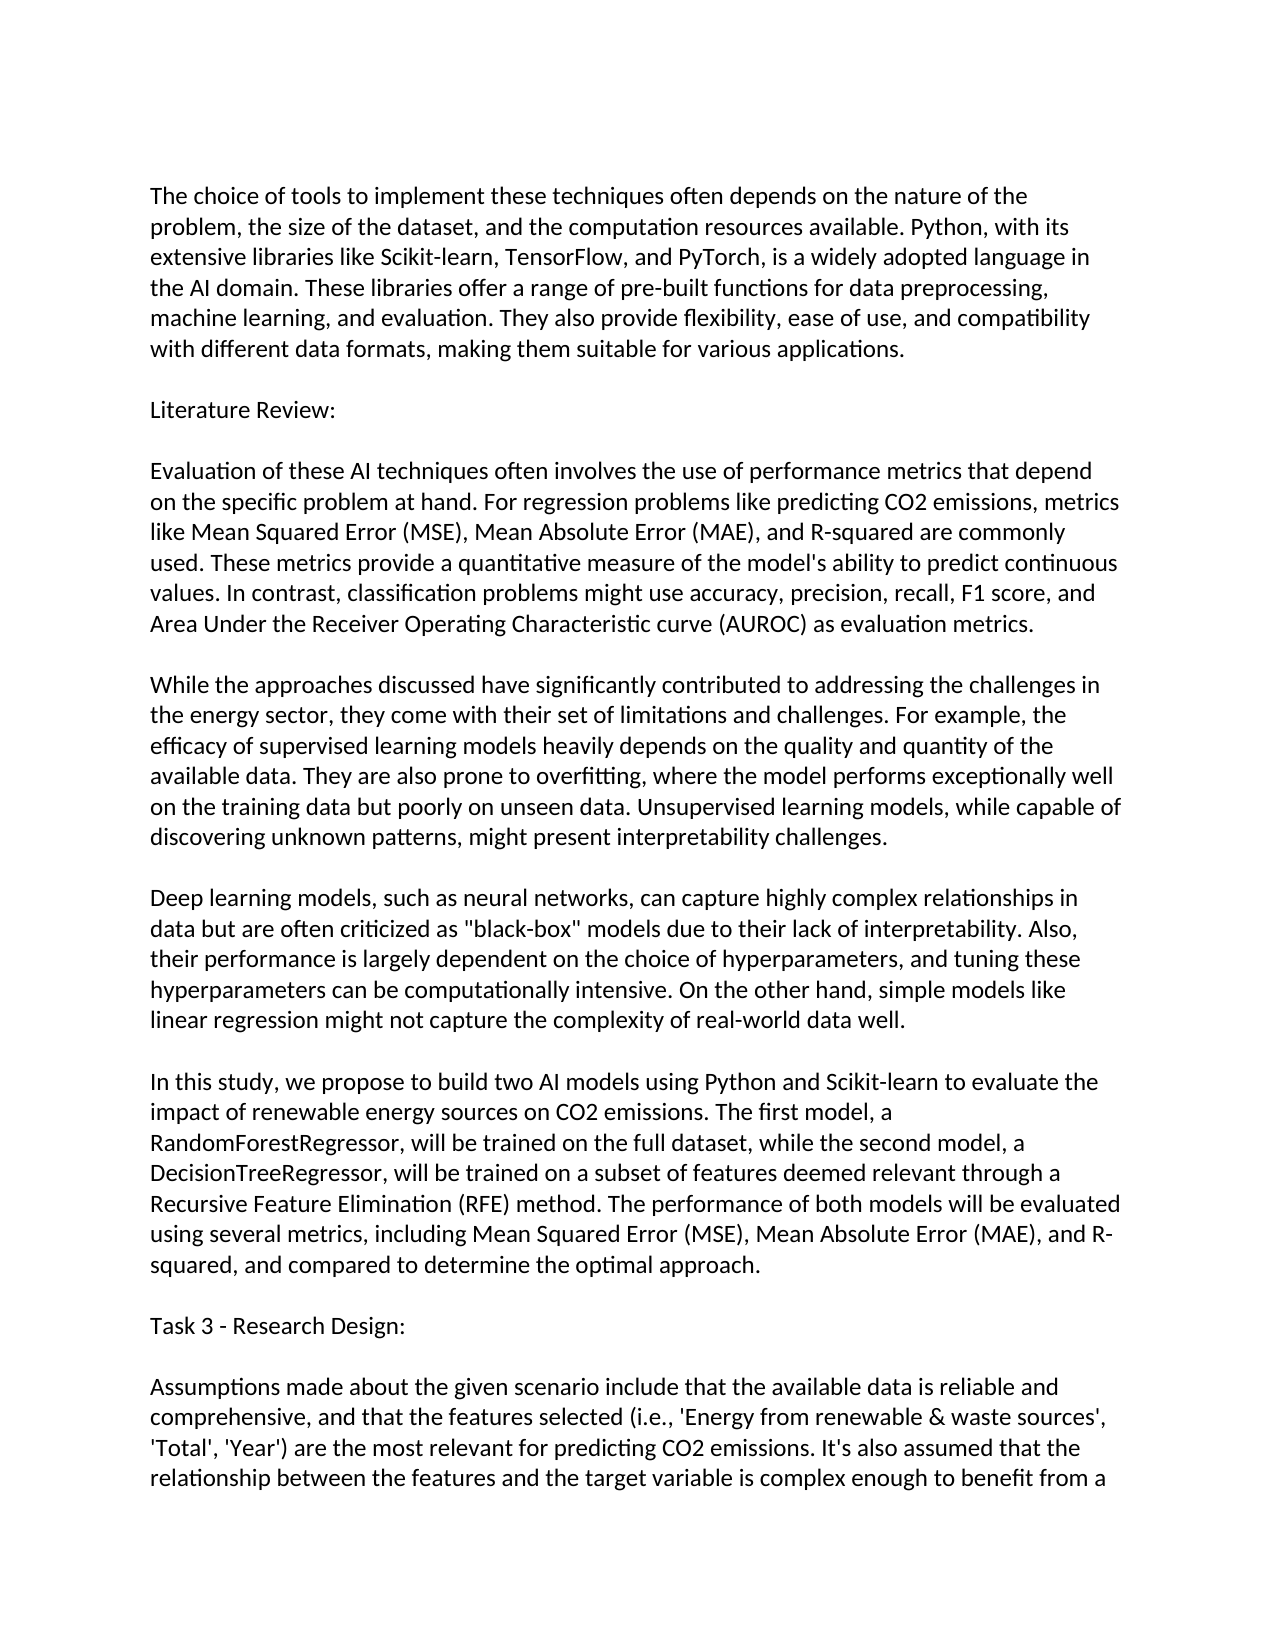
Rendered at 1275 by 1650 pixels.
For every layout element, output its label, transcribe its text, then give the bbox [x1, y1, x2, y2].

text The choice of tools to implement these techniques often depends on the nature of the problem, the size of the dataset, and the computation resources available. Python, with its extensive libraries like Scikit-learn, TensorFlow, and PyTorch, is a widely adopted language in the AI domain. These libraries offer a range of pre-built functions for data preprocessing, machine learning, and evaluation. They also provide flexibility, ease of use, and compatibility with different data formats, making them suitable for various applications. [150, 181, 1125, 364]
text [150, 1371, 1125, 1493]
text Task 3 - Research Design: [150, 1310, 1125, 1340]
text Deep learning models, such as neural networks, can capture highly complex relationships in data but are often criticized as "black-box" models due to their lack of interpretability. Also, their performance is largely dependent on the choice of hyperparameters, and tuning these hyperparameters can be computationally intensive. On the other hand, simple models like linear regression might not capture the complexity of real-world data well. [150, 882, 1125, 1035]
text While the approaches discussed have significantly contributed to addressing the challenges in the energy sector, they come with their set of limitations and challenges. For example, the efficacy of supervised learning models heavily depends on the quality and quantity of the available data. They are also prone to overfitting, where the model performs exceptionally well on the training data but poorly on unseen data. Unsupervised learning models, while capable of discovering unknown patterns, might present interpretability challenges. [150, 669, 1125, 852]
text In this study, we propose to build two AI models using Python and Scikit-learn to evaluate the impact of renewable energy sources on CO2 emissions. The first model, a RandomForestRegressor, will be trained on the full dataset, while the second model, a DecisionTreeRegressor, will be trained on a subset of features deemed relevant through a Recursive Feature Elimination (RFE) method. The performance of both models will be evaluated using several metrics, including Mean Squared Error (MSE), Mean Absolute Error (MAE), and R-squared, and compared to determine the optimal approach. [150, 1066, 1125, 1279]
text Evaluation of these AI techniques often involves the use of performance metrics that depend on the specific problem at hand. For regression problems like predicting CO2 emissions, metrics like Mean Squared Error (MSE), Mean Absolute Error (MAE), and R-squared are commonly used. These metrics provide a quantitative measure of the model's ability to predict continuous values. In contrast, classification problems might use accuracy, precision, recall, F1 score, and Area Under the Receiver Operating Characteristic curve (AUROC) as evaluation metrics. [150, 455, 1125, 638]
text Literature Review: [150, 394, 1125, 425]
